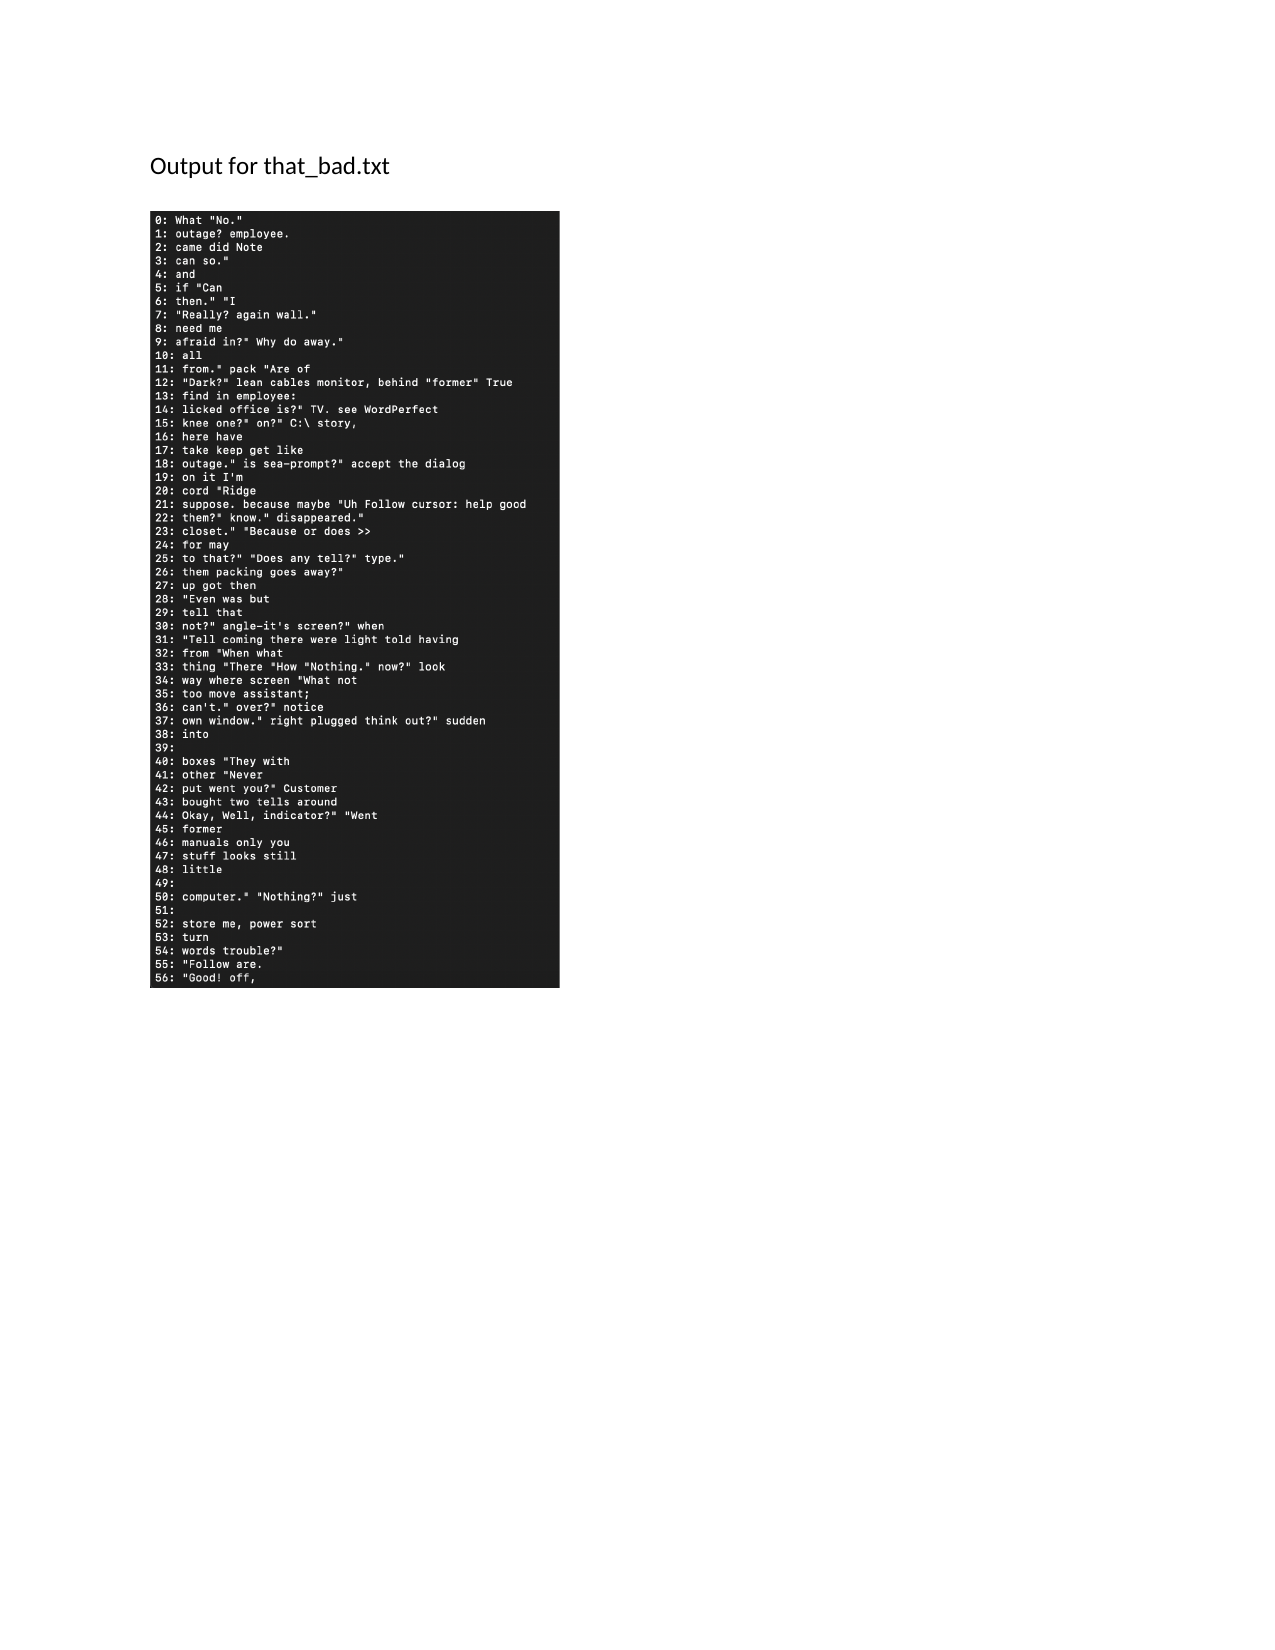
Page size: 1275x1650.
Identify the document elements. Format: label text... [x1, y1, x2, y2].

picture [150, 211, 560, 988]
text Output for that_bad.txt [150, 150, 1125, 181]
